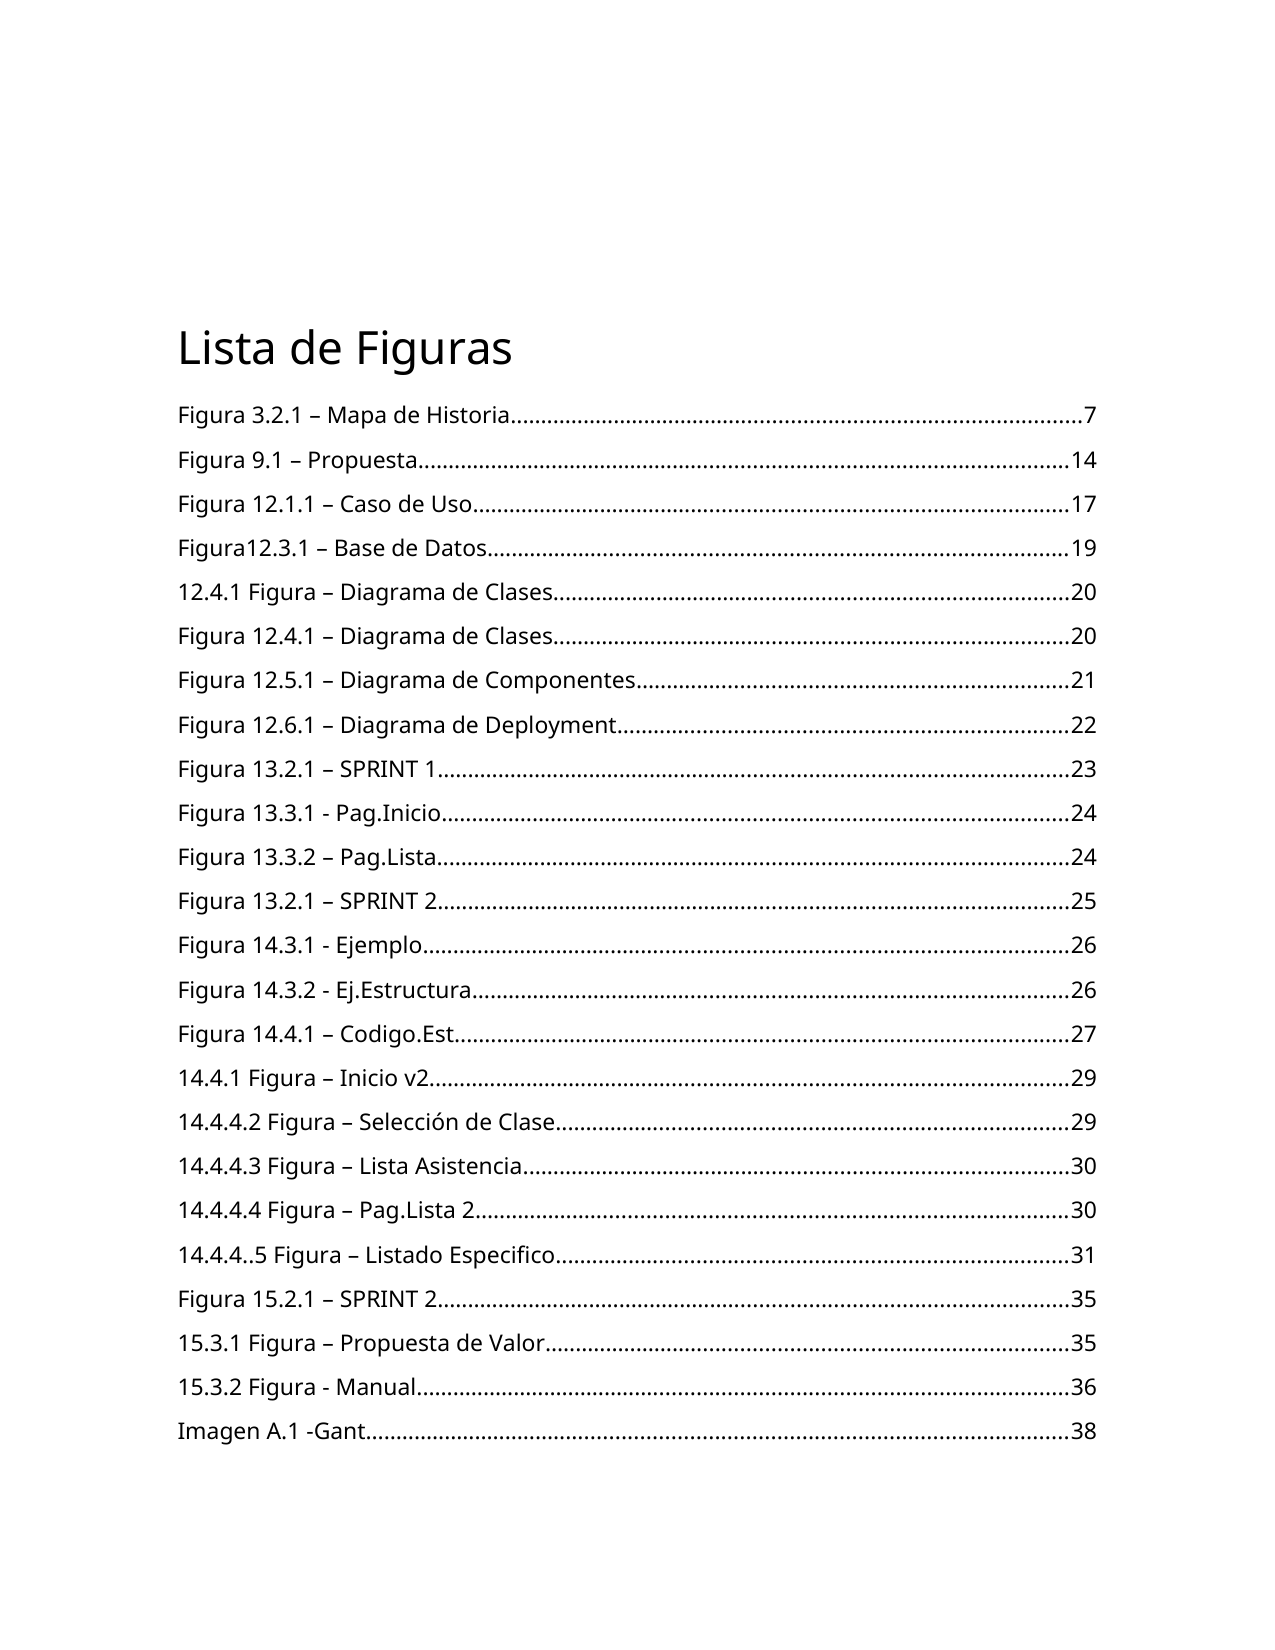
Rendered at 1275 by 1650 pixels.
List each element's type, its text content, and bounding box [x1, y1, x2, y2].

text Figura 12.6.1 – Diagrama de Deployment 22 [177, 709, 1098, 740]
text Figura 12.5.1 – Diagrama de Componentes 21 [177, 664, 1098, 696]
text 14.4.4.4 Figura – Pag.Lista 2 30 [177, 1194, 1098, 1226]
text 15.3.1 Figura – Propuesta de Valor 35 [177, 1327, 1098, 1358]
text Figura 12.1.1 – Caso de Uso 17 [177, 488, 1098, 519]
text Figura 12.4.1 – Diagrama de Clases 20 [177, 620, 1098, 652]
text 12.4.1 Figura – Diagrama de Clases 20 [177, 576, 1098, 607]
text 14.4.4..5 Figura – Listado Especifico 31 [177, 1239, 1098, 1270]
text Figura 15.2.1 – SPRINT 2 35 [177, 1283, 1098, 1314]
text Figura 3.2.1 – Mapa de Historia 7 [177, 399, 1098, 431]
text Figura 14.4.1 – Codigo.Est 27 [177, 1018, 1098, 1049]
text Figura 14.3.2 - Ej.Estructura 26 [177, 974, 1098, 1005]
text Figura 14.3.1 - Ejemplo 26 [177, 929, 1098, 961]
text Figura 13.3.1 - Pag.Inicio 24 [177, 797, 1098, 828]
text Lista de Figuras [177, 316, 1098, 378]
text Figura 9.1 – Propuesta 14 [177, 444, 1098, 475]
text Figura 13.2.1 – SPRINT 2 25 [177, 885, 1098, 917]
text 14.4.1 Figura – Inicio v2 29 [177, 1062, 1098, 1093]
text Imagen A.1 -Gant 38 [177, 1415, 1098, 1447]
text 15.3.2 Figura - Manual 36 [177, 1371, 1098, 1402]
text Figura12.3.1 – Base de Datos 19 [177, 532, 1098, 563]
text Figura 13.3.2 – Pag.Lista 24 [177, 841, 1098, 872]
text 14.4.4.2 Figura – Selección de Clase 29 [177, 1106, 1098, 1137]
text Figura 13.2.1 – SPRINT 1 23 [177, 753, 1098, 784]
text 14.4.4.3 Figura – Lista Asistencia 30 [177, 1150, 1098, 1182]
